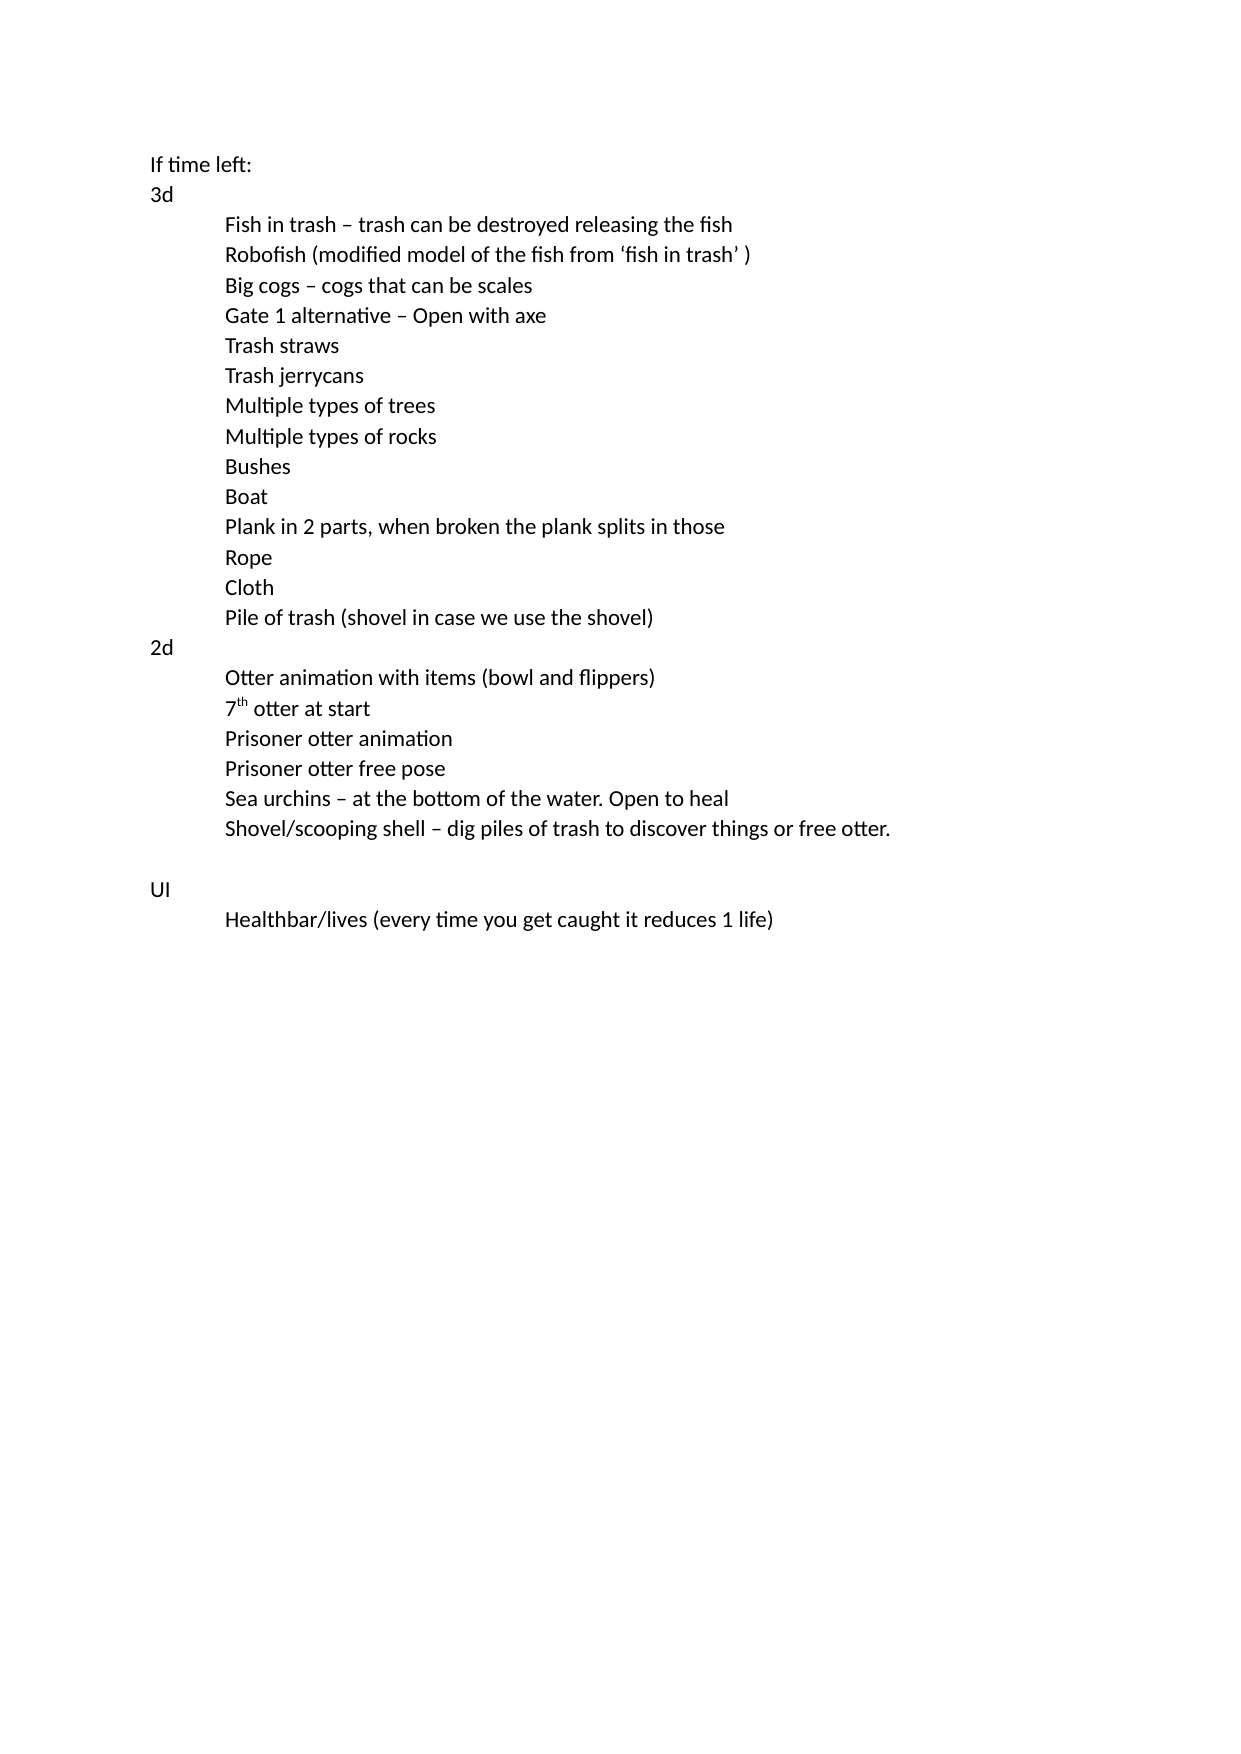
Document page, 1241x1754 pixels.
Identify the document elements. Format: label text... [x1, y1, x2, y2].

text Prisoner otter free pose [150, 754, 1090, 782]
text 2d [150, 633, 1090, 661]
text Cloth [150, 573, 1090, 601]
text Trash straws [150, 331, 1090, 359]
text Bushes [150, 452, 1090, 480]
text Healthbar/lives (every time you get caught it reduces 1 life) [150, 905, 1090, 933]
text Prisoner otter animation [150, 724, 1090, 752]
text 3d [150, 180, 1090, 208]
text Multiple types of rocks [150, 422, 1090, 450]
text Pile of trash (shovel in case we use the shovel) [150, 603, 1090, 631]
text Boat [150, 482, 1090, 510]
text UI [150, 875, 1090, 903]
text Fish in trash – trash can be destroyed releasing the fish [150, 210, 1090, 238]
text Robofish (modified model of the fish from ‘fish in trash’ ) [150, 241, 1090, 269]
text Rope [150, 543, 1090, 571]
text Shovel/scooping shell – dig piles of trash to discover things or free otter. [150, 814, 1090, 843]
text Trash jerrycans [150, 361, 1090, 389]
text Big cogs – cogs that can be scales [150, 271, 1090, 299]
text Multiple types of trees [150, 392, 1090, 420]
text If time left: [150, 150, 1090, 178]
text Plank in 2 parts, when broken the plank splits in those [150, 512, 1090, 541]
text Otter animation with items (bowl and flippers) [150, 663, 1090, 692]
text Sea urchins – at the bottom of the water. Open to heal [150, 784, 1090, 812]
text Gate 1 alternative – Open with axe [150, 301, 1090, 329]
text 7th otter at start [150, 694, 1090, 722]
